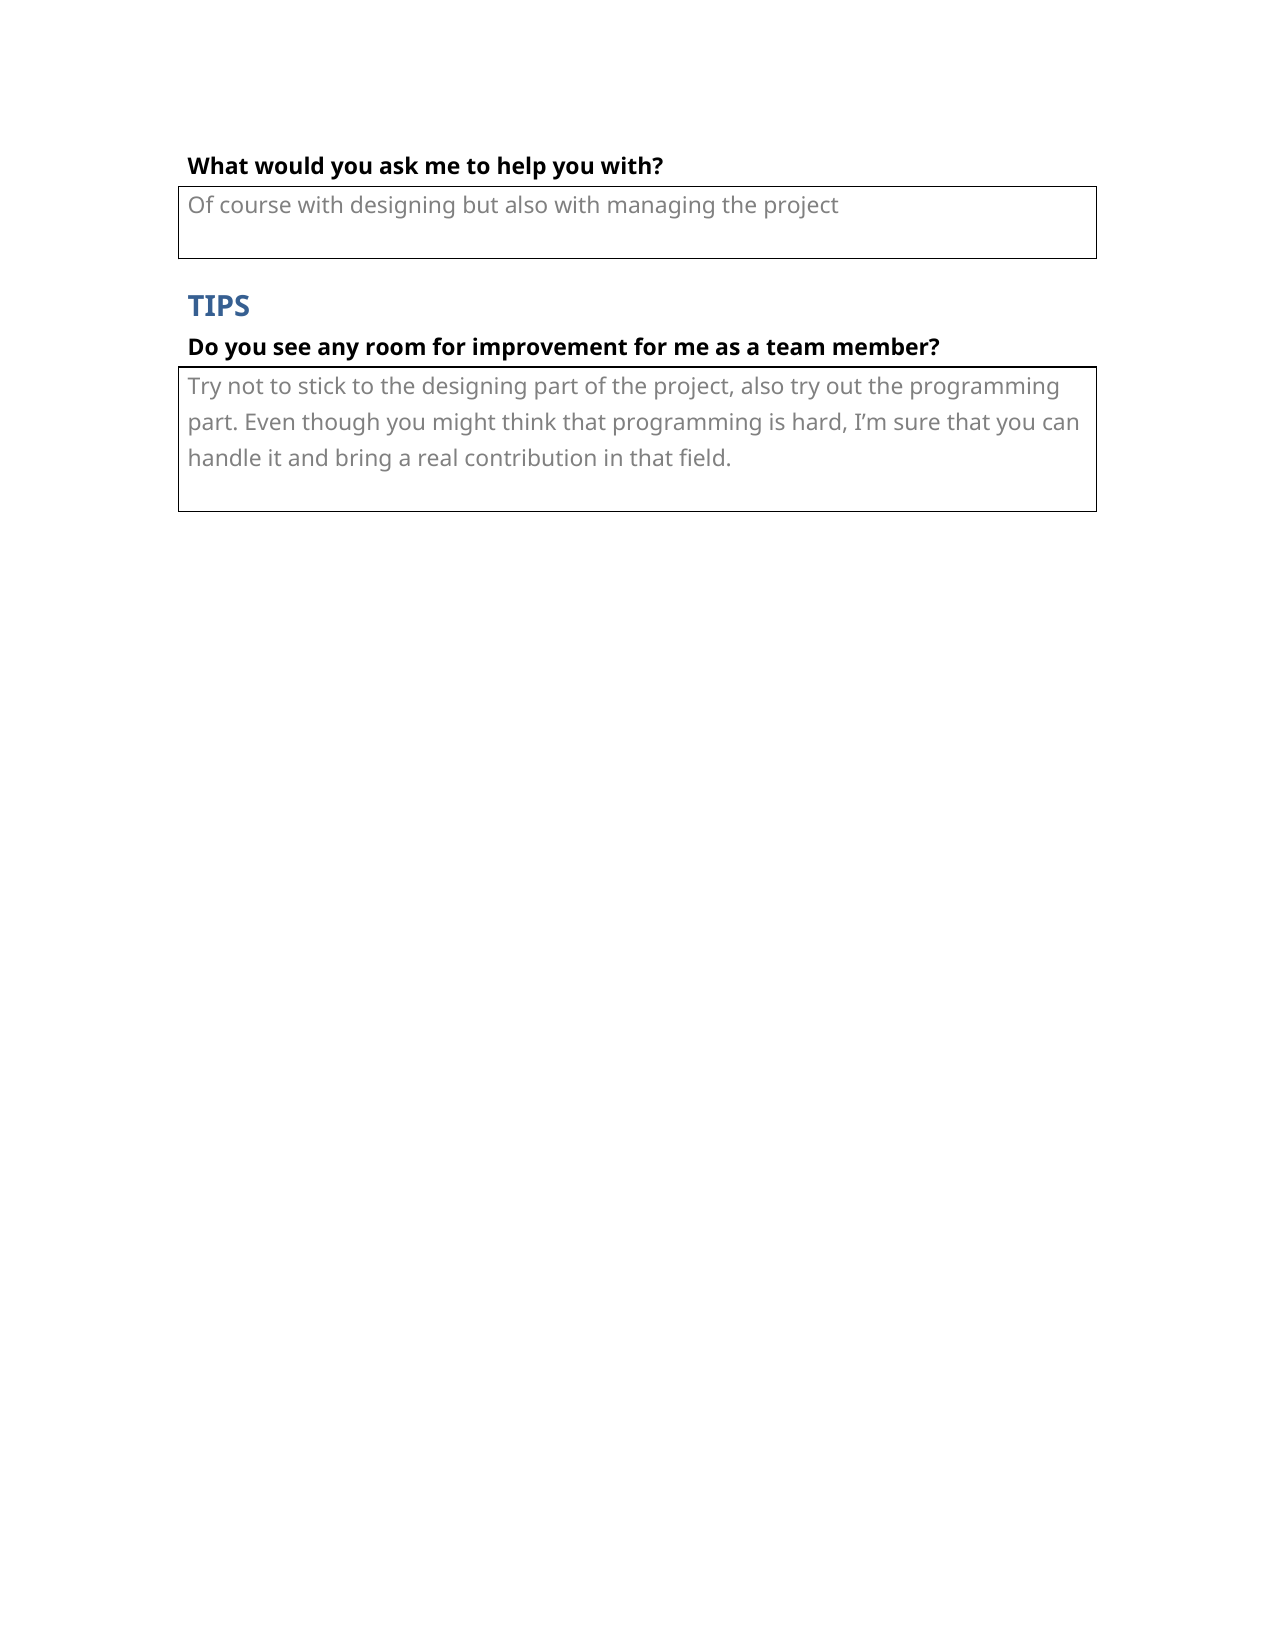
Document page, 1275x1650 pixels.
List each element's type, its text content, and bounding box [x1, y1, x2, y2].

text Of course with designing but also with managing the project [179, 187, 1096, 220]
subtitle TIPS [187, 285, 1087, 324]
text What would you ask me to help you with? [187, 150, 1087, 181]
text Try not to stick to the designing part of the project, also try out the programming part. Even though you might think that programming is hard, I’m sure that you can handle it and bring a real contribution in that field. [179, 368, 1096, 473]
text Do you see any room for improvement for me as a team member? [187, 331, 1087, 362]
